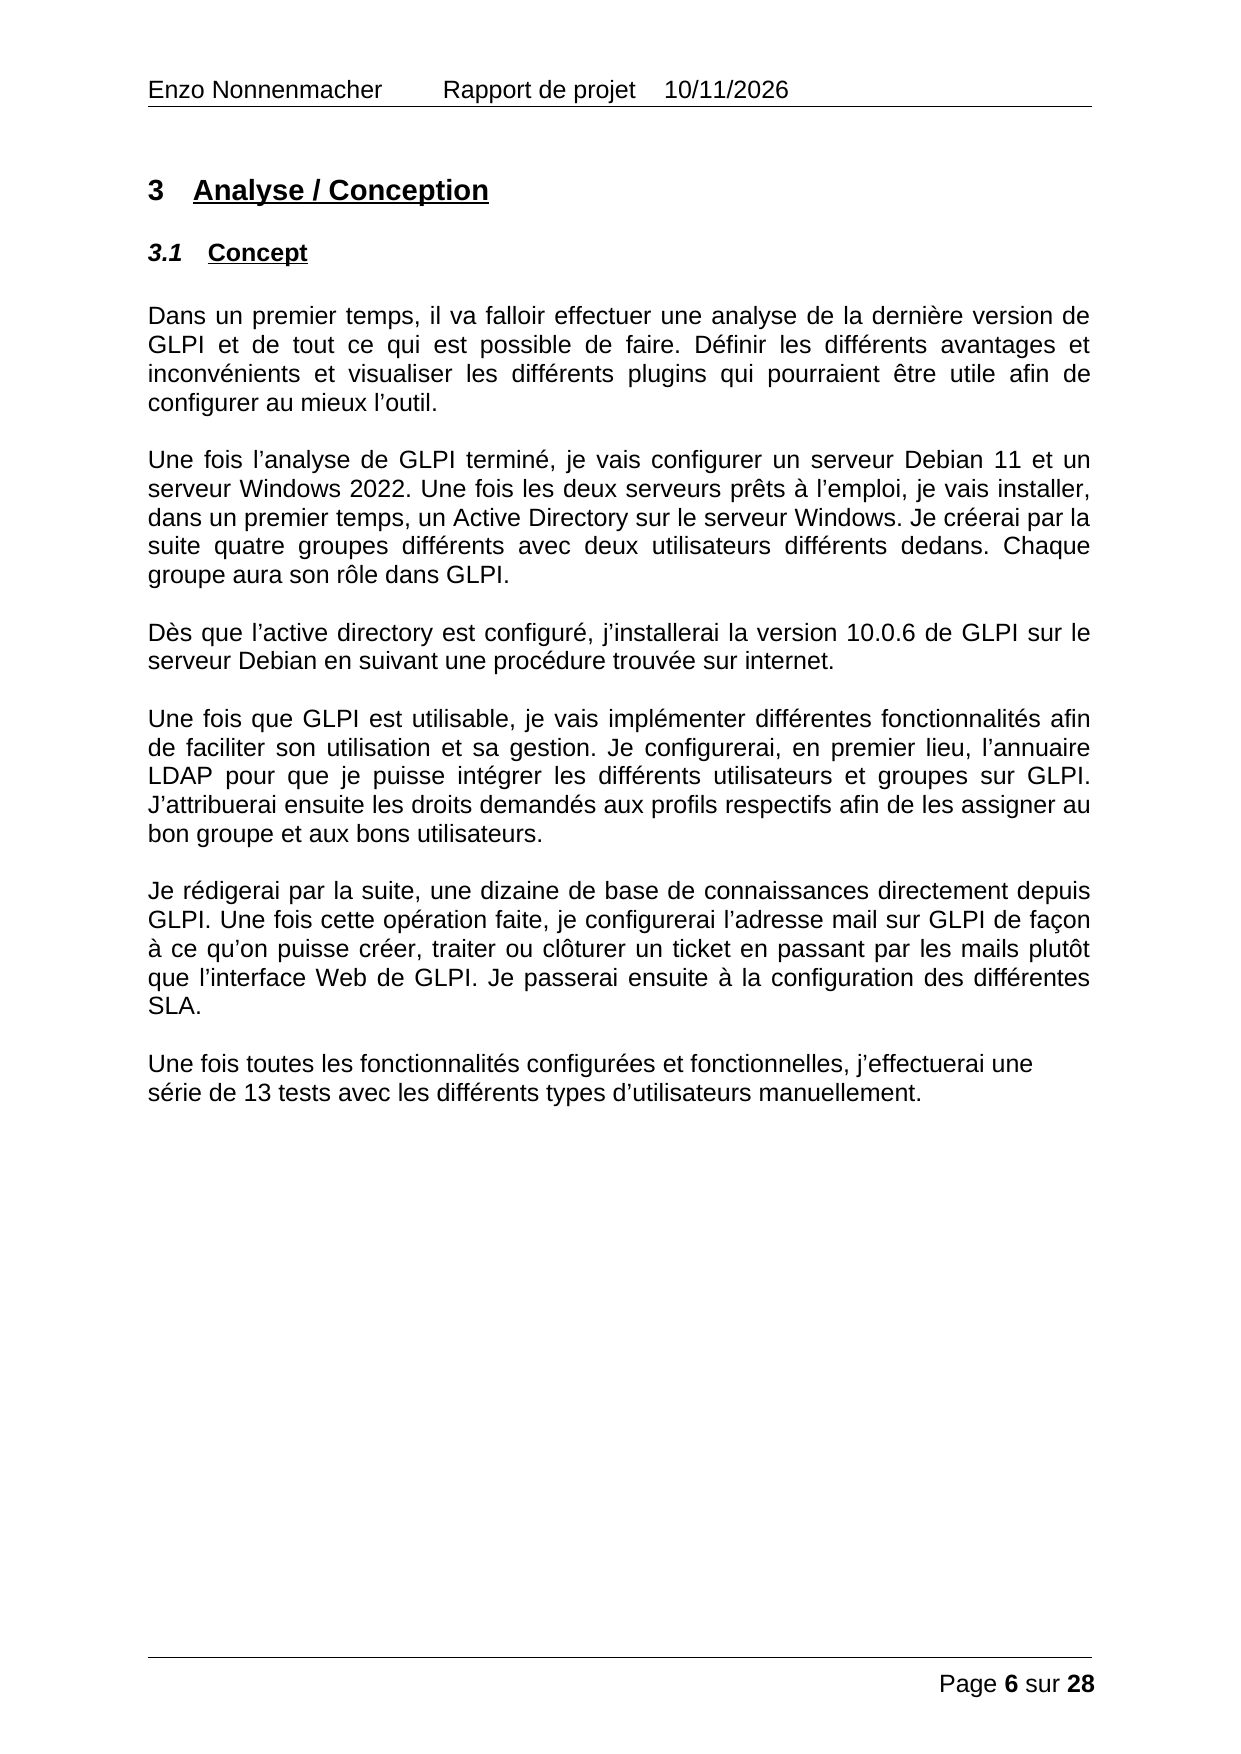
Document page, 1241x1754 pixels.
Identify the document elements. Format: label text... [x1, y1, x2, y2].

subtitle Concept [148, 237, 1092, 266]
text Une fois que GLPI est utilisable, je vais implémenter différentes fonctionnalités afin de faciliter son utilisation et sa gestion. Je configurerai, en premier lieu, l’annuaire LDAP pour que je puisse intégrer les différents utilisateurs et groupes sur GLPI. J’attribuerai ensuite les droits demandés aux profils respectifs afin de les assigner au bon groupe et aux bons utilisateurs. [148, 704, 1092, 847]
text Une fois toutes les fonctionnalités configurées et fonctionnelles, j’effectuerai une série de 13 tests avec les différents types d’utilisateurs manuellement. [148, 1049, 1092, 1106]
subtitle Analyse / Conception [148, 173, 1092, 206]
text Je rédigerai par la suite, une dizaine de base de connaissances directement depuis GLPI. Une fois cette opération faite, je configurerai l’adresse mail sur GLPI de façon à ce qu’on puisse créer, traiter ou clôturer un ticket en passant par les mails plutôt que l’interface Web de GLPI. Je passerai ensuite à la configuration des différentes SLA. [148, 876, 1092, 1020]
text Dans un premier temps, il va falloir effectuer une analyse de la dernière version de GLPI et de tout ce qui est possible de faire. Définir les différents avantages et inconvénients et visualiser les différents plugins qui pourraient être utile afin de configurer au mieux l’outil. [148, 301, 1092, 416]
text Une fois l’analyse de GLPI terminé, je vais configurer un serveur Debian 11 et un serveur Windows 2022. Une fois les deux serveurs prêts à l’emploi, je vais installer, dans un premier temps, un Active Directory sur le serveur Windows. Je créerai par la suite quatre groupes différents avec deux utilisateurs différents dedans. Chaque groupe aura son rôle dans GLPI. [148, 445, 1092, 589]
text Dès que l’active directory est configuré, j’installerai la version 10.0.6 de GLPI sur le serveur Debian en suivant une procédure trouvée sur internet. [148, 617, 1092, 675]
